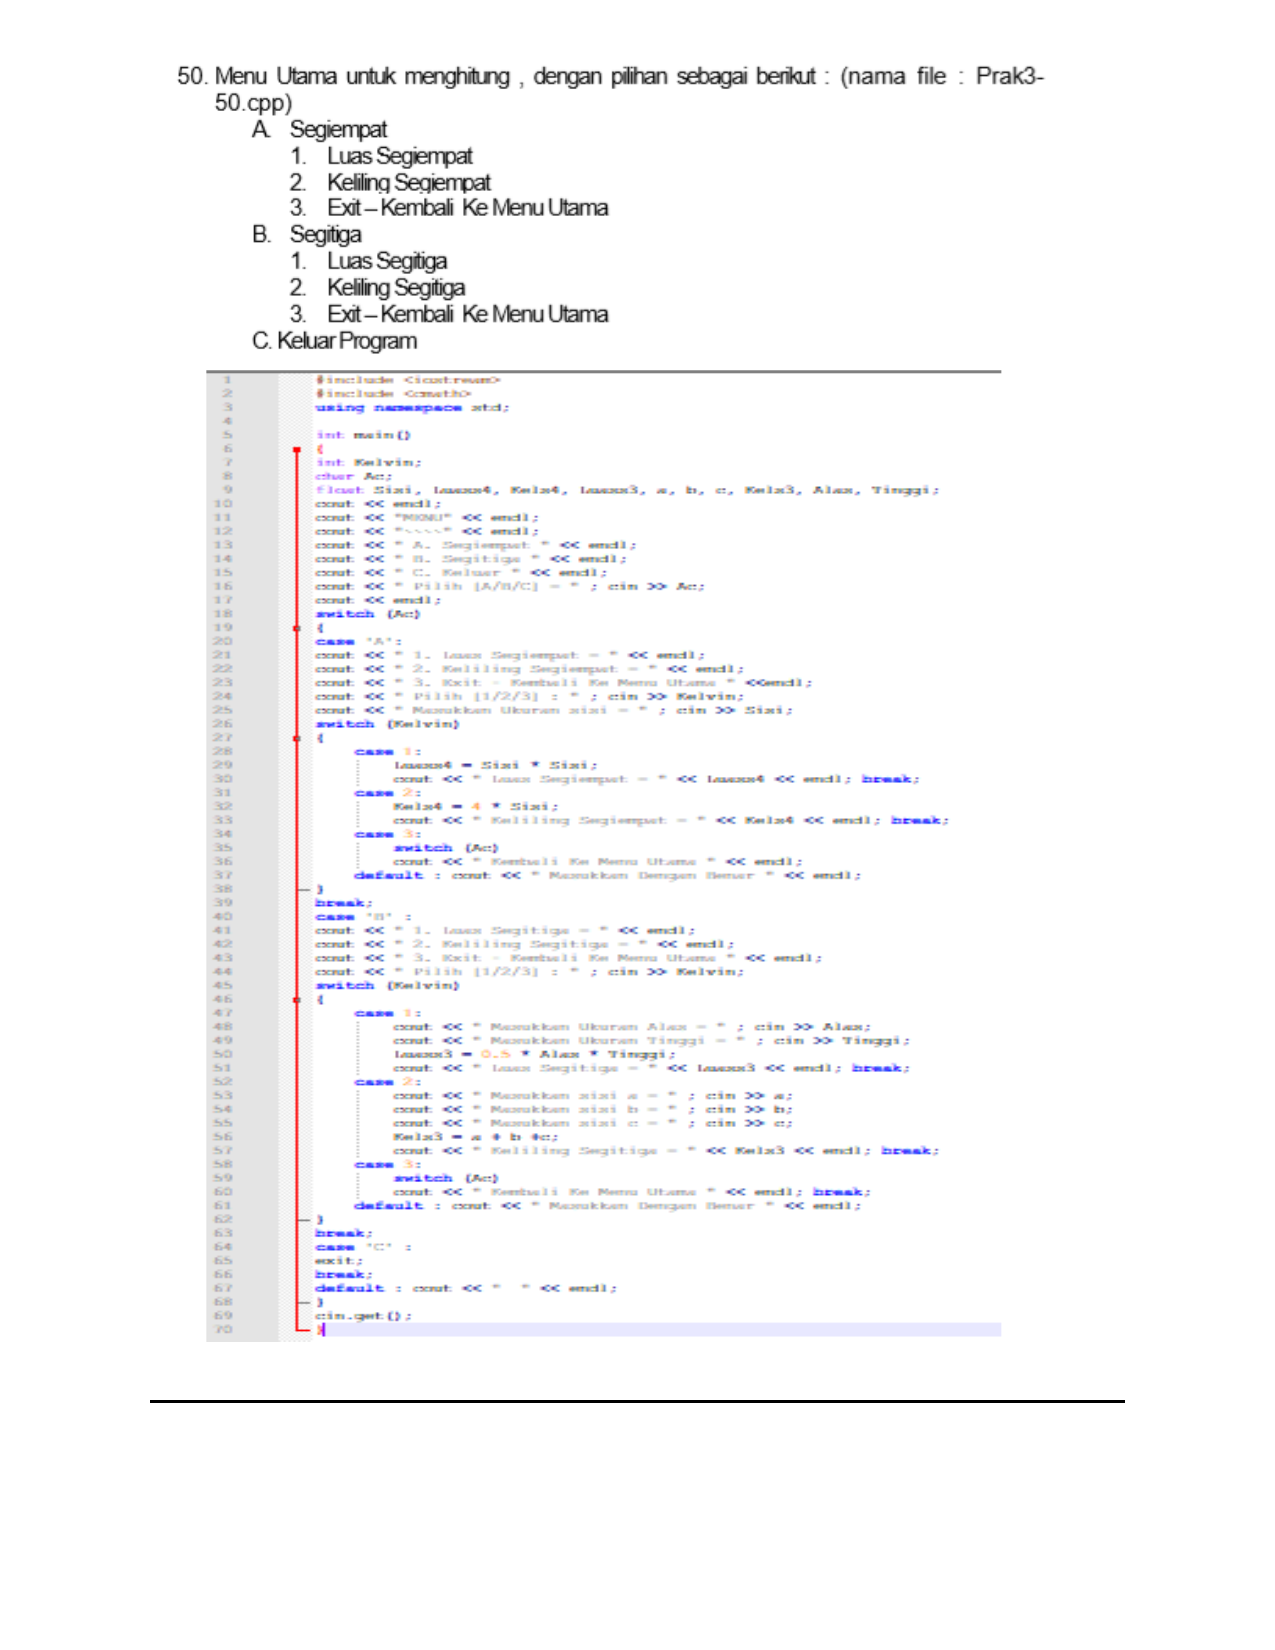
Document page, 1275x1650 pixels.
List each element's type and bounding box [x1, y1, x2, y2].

picture [168, 53, 1063, 1342]
